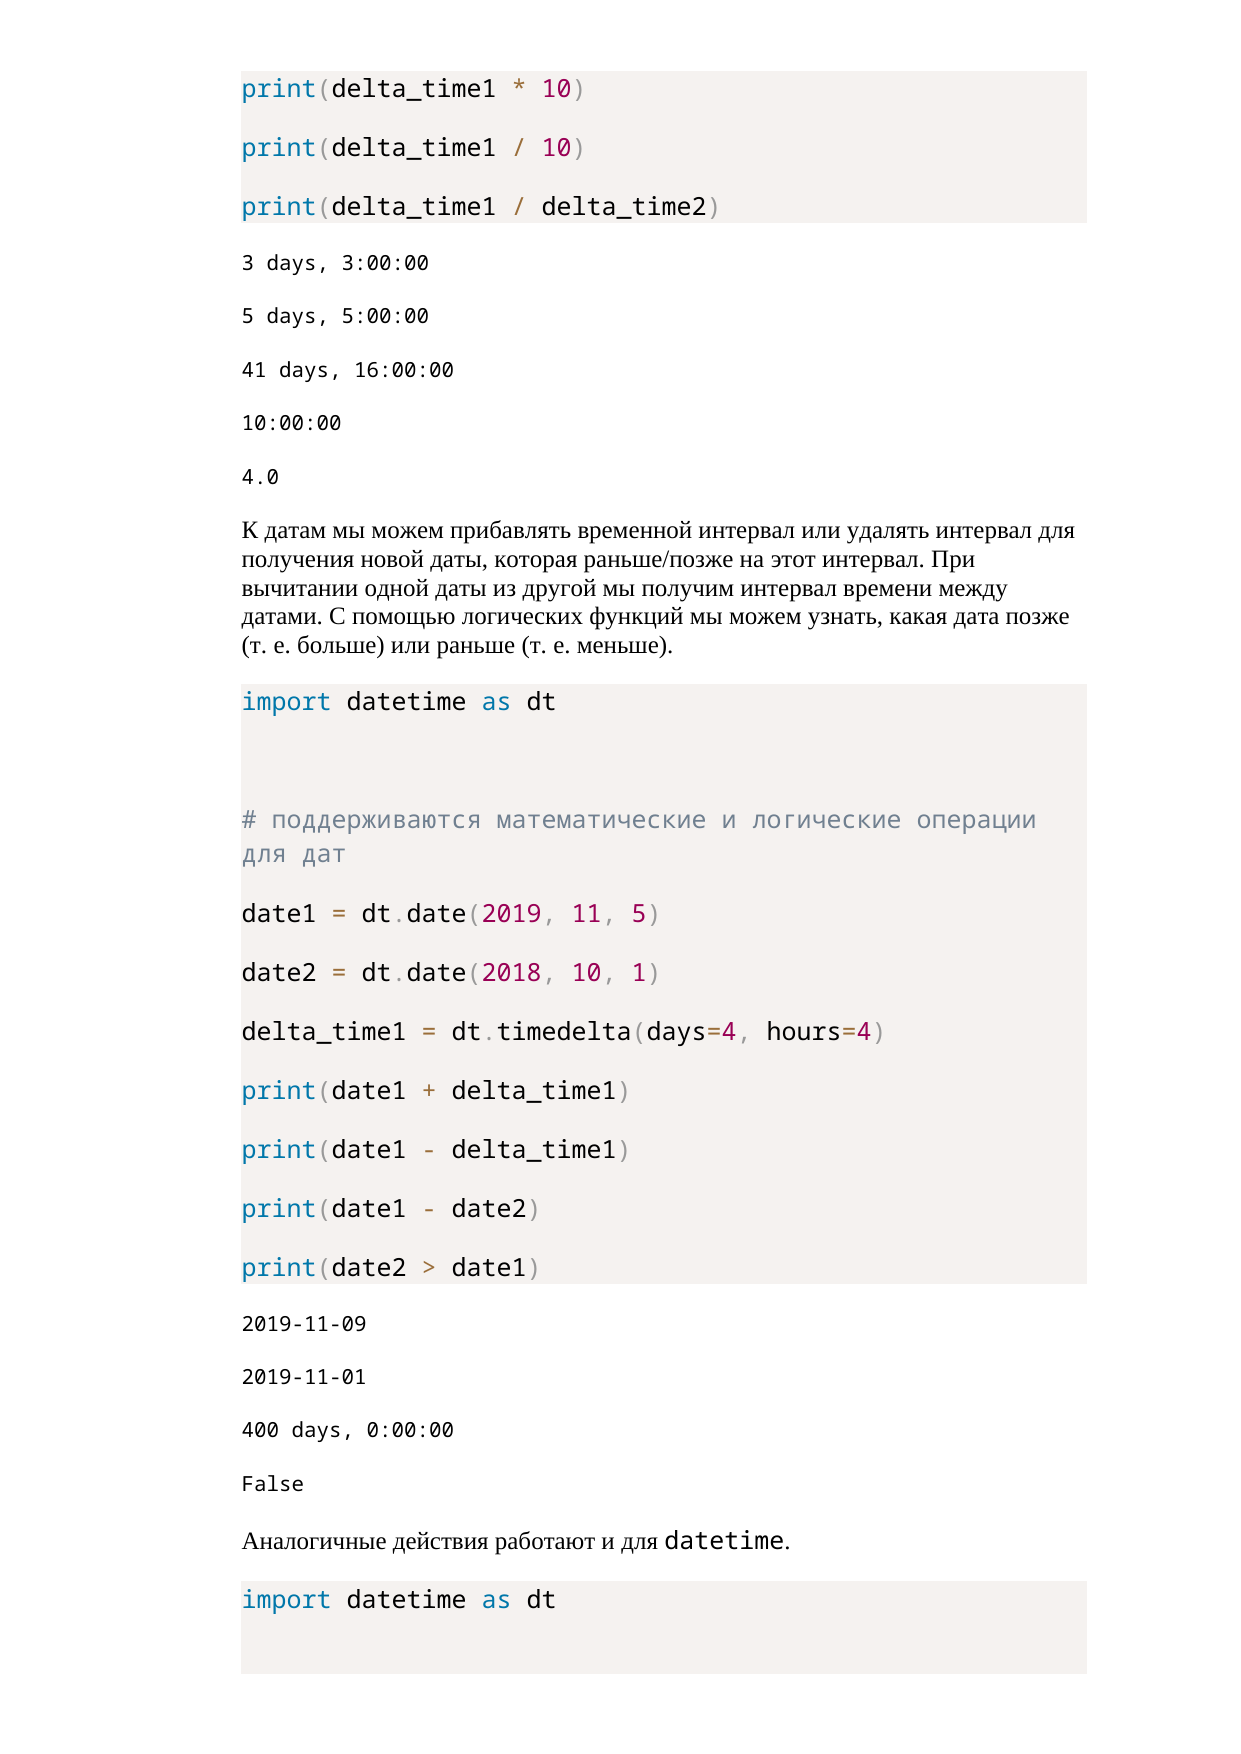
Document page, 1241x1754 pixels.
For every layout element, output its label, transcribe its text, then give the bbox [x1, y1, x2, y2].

text 2019-11-09 [241, 1309, 1087, 1337]
text import datetime as dt [241, 1581, 1087, 1616]
text date1 = dt.date(2019, 11, 5) [241, 895, 1087, 929]
text 400 days, 0:00:00 [241, 1416, 1087, 1444]
text False [241, 1469, 1087, 1497]
text 3 days, 3:00:00 [241, 248, 1087, 276]
text print(date1 - date2) [241, 1191, 1087, 1224]
text # поддерживаются математические и логические операции для дат [241, 802, 1087, 870]
text 10:00:00 [241, 408, 1087, 437]
text print(delta_time1 / 10) [241, 130, 1087, 164]
text print(delta_time1 * 10) [241, 71, 1087, 105]
text print(date1 + delta_time1) [241, 1072, 1087, 1106]
text print(date1 - delta_time1) [241, 1131, 1087, 1166]
text date2 = dt.date(2018, 10, 1) [241, 954, 1087, 988]
text print(delta_time1 / delta_time2) [241, 189, 1087, 223]
text 2019-11-01 [241, 1362, 1087, 1391]
text print(date2 > date1) [241, 1249, 1087, 1284]
text Аналогичные действия работают и для datetime. [241, 1522, 1087, 1556]
text 5 days, 5:00:00 [241, 301, 1087, 330]
text 4.0 [241, 462, 1087, 490]
text 41 days, 16:00:00 [241, 355, 1087, 383]
text delta_time1 = dt.timedelta(days=4, hours=4) [241, 1013, 1087, 1047]
text К датам мы можем прибавлять временной интервал или удалять интервал для получения новой даты, которая раньше/позже на этот интервал. При вычитании одной даты из другой мы получим интервал времени между датами. С помощью логических функций мы можем узнать, какая дата позже (т. е. больше) или раньше (т. е. меньше). [241, 515, 1087, 659]
text import datetime as dt [241, 684, 1087, 718]
